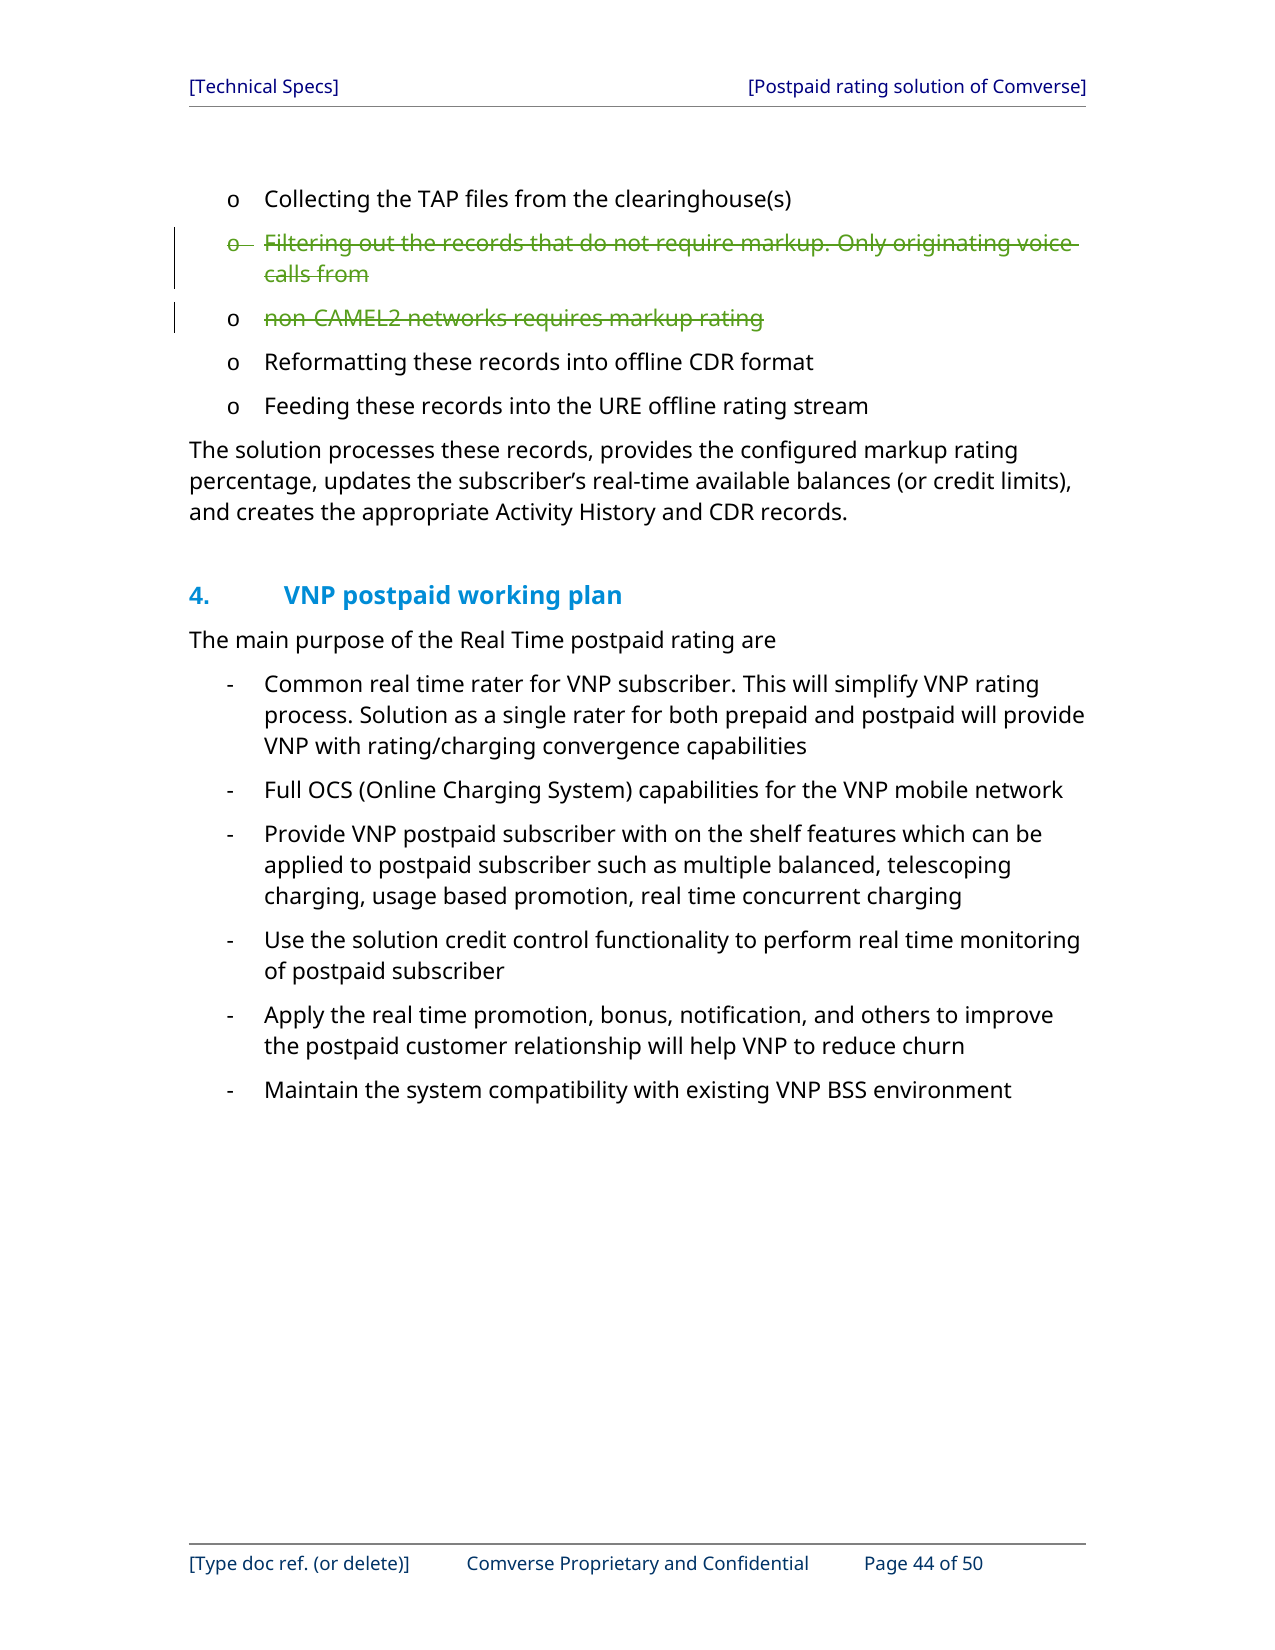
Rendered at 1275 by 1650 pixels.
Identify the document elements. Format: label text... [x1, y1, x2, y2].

text The main purpose of the Real Time postpaid rating are [189, 624, 1086, 655]
list Collecting the TAP files from the clearinghouse(s) [226, 183, 1086, 214]
list Maintain the system compatibility with existing VNP BSS environment [226, 1074, 1086, 1105]
list Provide VNP postpaid subscriber with on the shelf features which can be applied to postpaid subscriber such as multiple balanced, telescoping charging, usage based promotion, real time concurrent charging [226, 818, 1086, 911]
text The solution processes these records, provides the configured markup rating percentage, updates the subscriber’s real-time available balances (or credit limits), and creates the appropriate Activity History and CDR records. [189, 433, 1086, 527]
list Use the solution credit control functionality to perform real time monitoring of postpaid subscriber [226, 924, 1086, 986]
list Feeding these records into the URE offline rating stream [226, 390, 1086, 421]
list Reformatting these records into offline CDR format [226, 346, 1086, 377]
list Common real time rater for VNP subscriber. This will simplify VNP rating process. Solution as a single rater for both prepaid and postpaid will provide VNP with rating/charging convergence capabilities [226, 668, 1086, 761]
list Full OCS (Online Charging System) capabilities for the VNP mobile network [226, 774, 1086, 805]
list Apply the real time promotion, bonus, notification, and others to improve the postpaid customer relationship will help VNP to reduce churn [226, 999, 1086, 1061]
subtitle VNP postpaid working plan [189, 577, 1086, 611]
